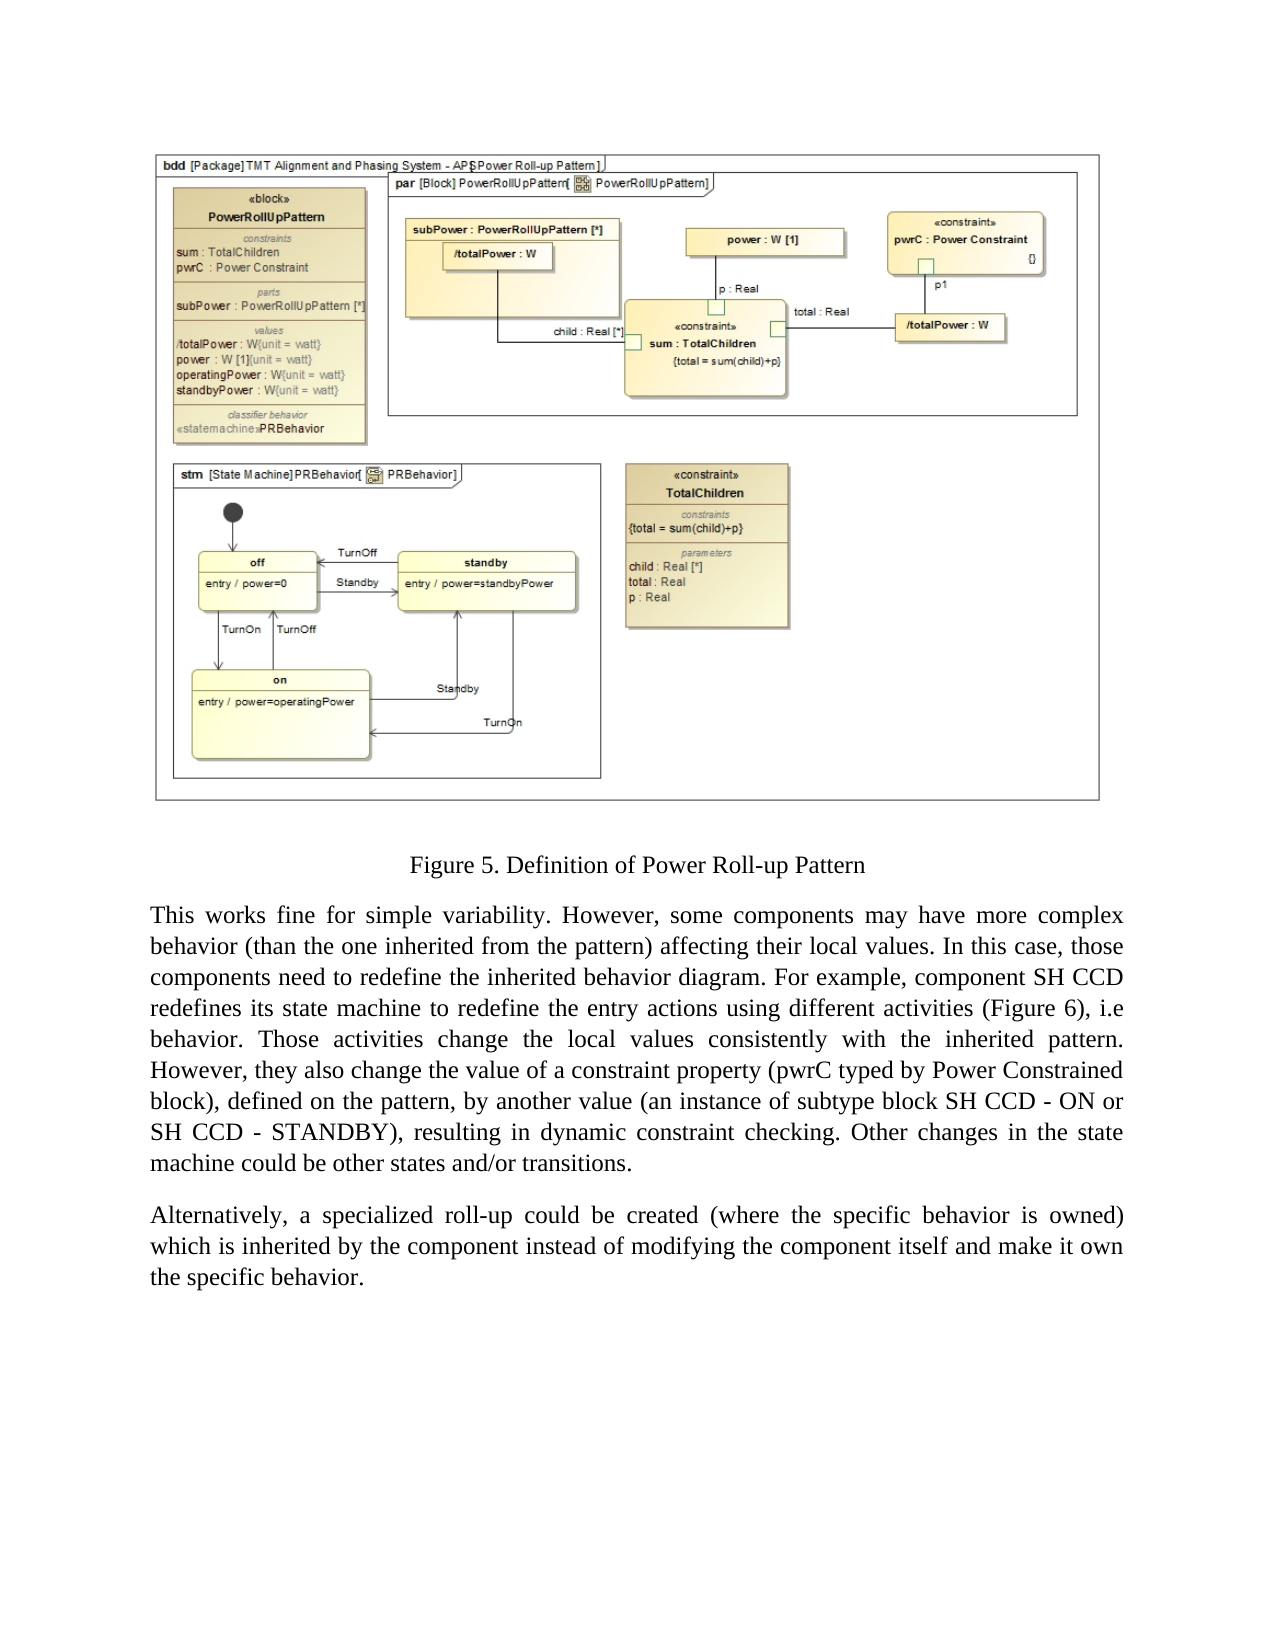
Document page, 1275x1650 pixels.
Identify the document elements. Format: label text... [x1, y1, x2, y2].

text Alternatively, a specialized roll-up could be created (where the specific behavior is owned) which is inherited by the component instead of modifying the component itself and make it own the specific behavior. [150, 1200, 1125, 1291]
text Figure 5. Definition of Power Roll-up Pattern [150, 850, 1125, 879]
text This works fine for simple variability. However, some components may have more complex behavior (than the one inherited from the pattern) affecting their local values. In this case, those components need to redefine the inherited behavior diagram. For example, component SH CCD redefines its state machine to redefine the entry actions using different activities (Figure 6), i.e behavior. Those activities change the local values consistently with the inherited pattern. However, they also change the value of a constraint property (pwrC typed by Power Constrained block), defined on the pattern, by another value (an instance of subtype block SH CCD - ON or SH CCD - STANDBY), resulting in dynamic constraint checking. Other changes in the state machine could be other states and/or transitions. [150, 900, 1125, 1177]
picture [150, 150, 1125, 827]
